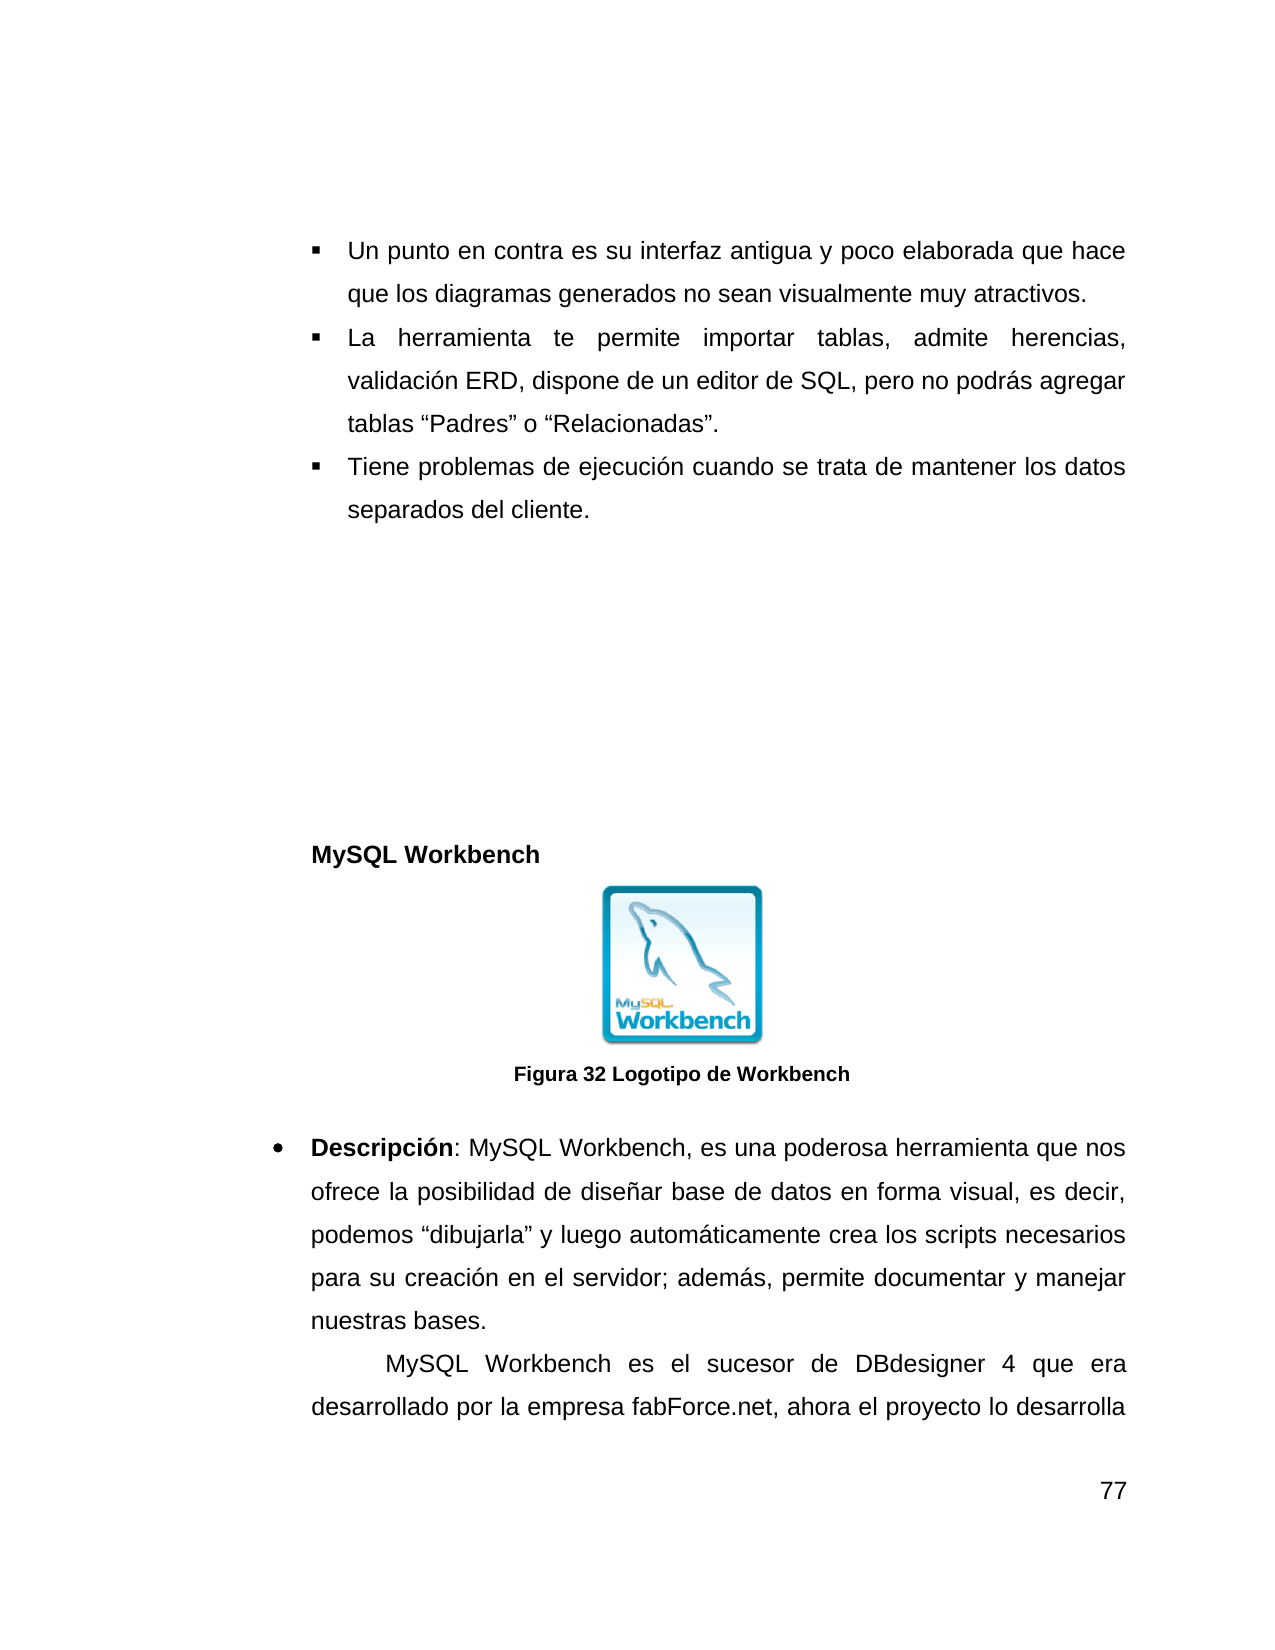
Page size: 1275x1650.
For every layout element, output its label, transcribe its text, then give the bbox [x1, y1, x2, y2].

text Descripción: MySQL Workbench, es una poderosa herramienta que nos ofrece la posibilidad de diseñar base de datos en forma visual, es decir, podemos “dibujarla” y luego automáticamente crea los scripts necesarios para su creación en el servidor; además, permite documentar y manejar nuestras bases. [273, 1133, 1127, 1334]
text Un punto en contra es su interfaz antigua y poco elaborada que hace que los diagramas generados no sean visualmente muy atractivos. [310, 236, 1127, 308]
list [311, 1349, 1127, 1421]
text Figura 32 Logotipo de Workbench [236, 1061, 1127, 1085]
text MySQL Workbench [236, 840, 1127, 869]
picture [600, 883, 764, 1047]
text Tiene problemas de ejecución cuando se trata de mantener los datos separados del cliente. [310, 452, 1127, 524]
text La herramienta te permite importar tablas, admite herencias, validación ERD, dispone de un editor de SQL, pero no podrás agregar tablas “Padres” o “Relacionadas”. [310, 323, 1127, 438]
